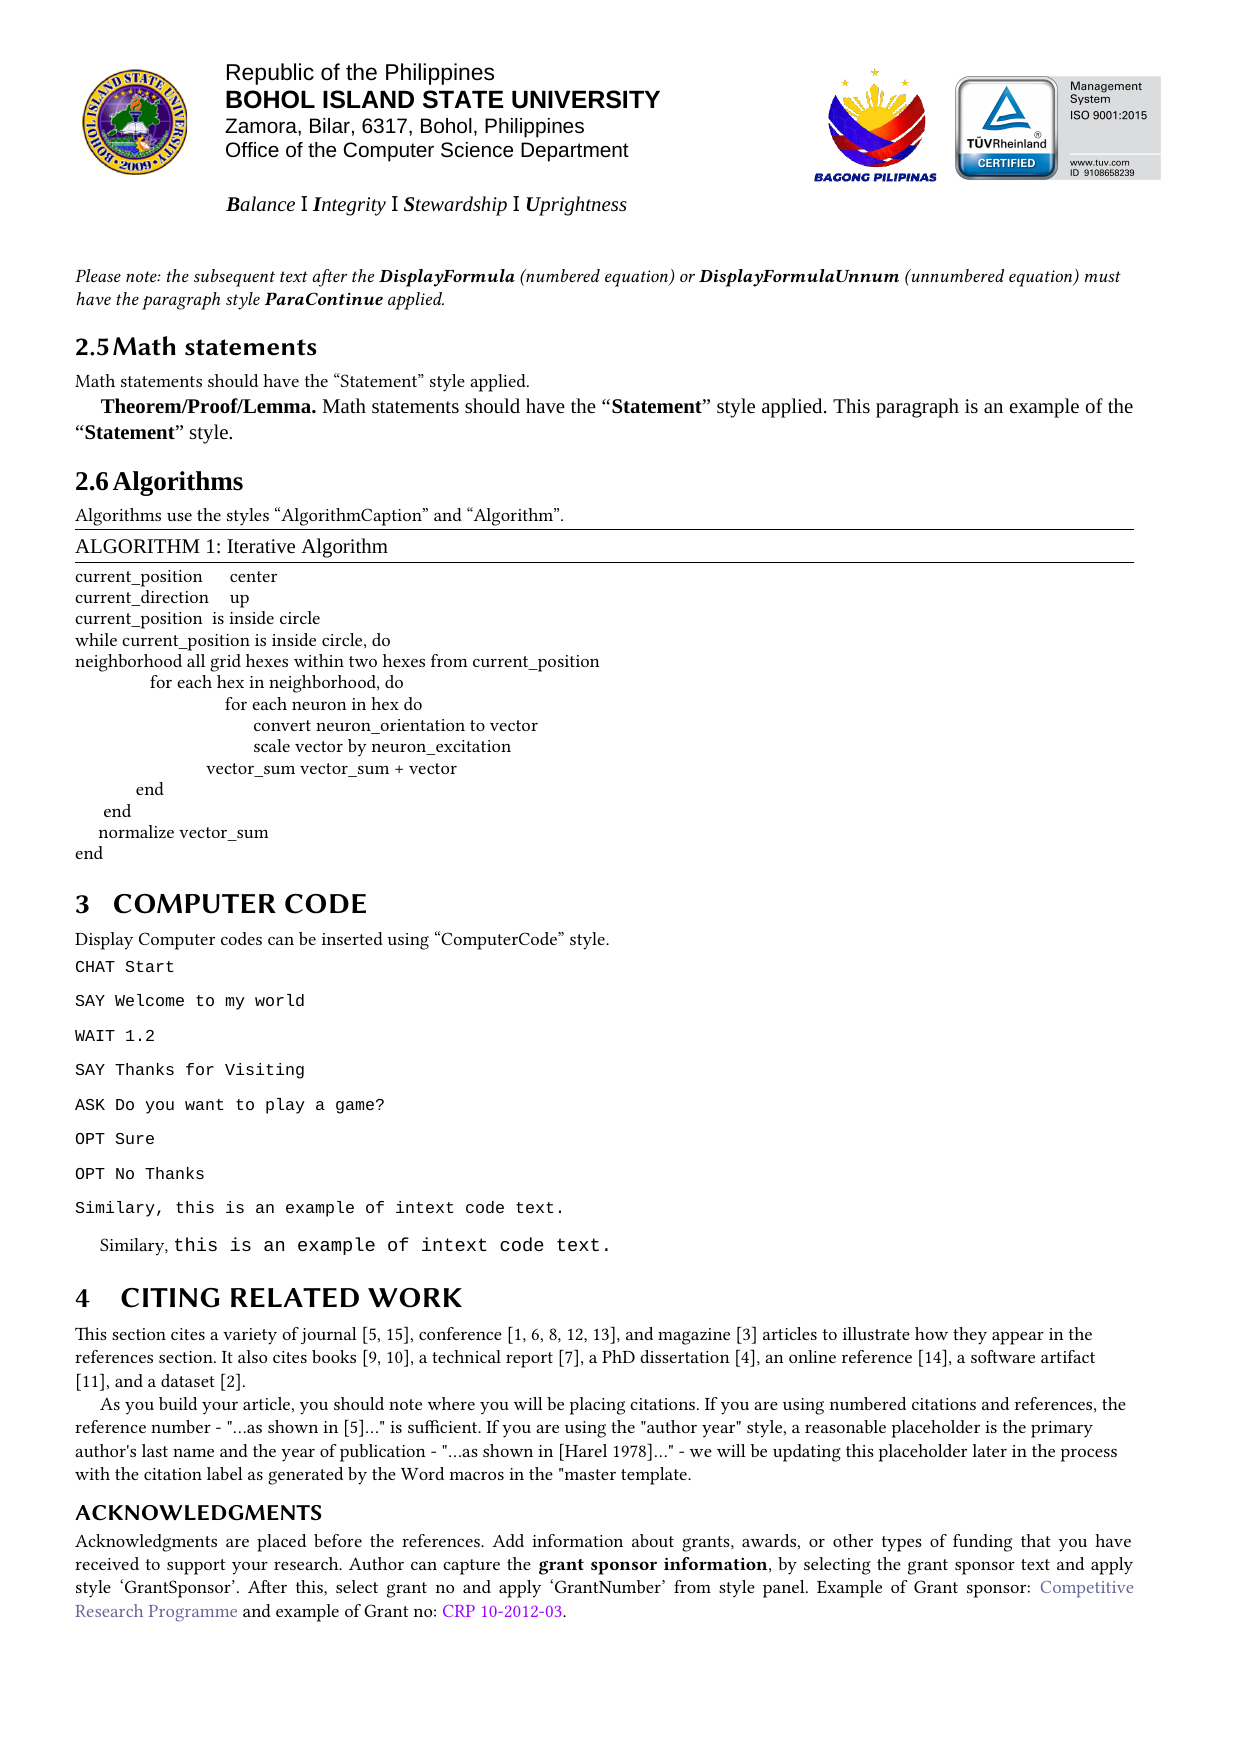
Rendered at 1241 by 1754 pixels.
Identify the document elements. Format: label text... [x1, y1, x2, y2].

text ALGORITHM 1: Iterative Algorithm [75, 530, 1134, 562]
text current_position center [75, 565, 1134, 587]
text end [75, 843, 1134, 864]
text convert neuron_orientation to vector [75, 715, 1134, 736]
text CITING RELATED WORK [75, 1282, 1134, 1315]
text for each neuron in hex do [75, 693, 1134, 715]
text normalize vector_sum [75, 822, 1134, 843]
text SAY Welcome to my world [75, 993, 1134, 1012]
text WAIT 1.2 [75, 1027, 1134, 1046]
text This section cites a variety of journal [5, 15], conference [1, 6, 8, 12, 13], and magazine [3] articles to illustrate how they appear in the references section. It also cites books [9, 10], a technical report [7], a PhD dissertation [4], an online reference [14], a software artifact [11], and a dataset [2]. [75, 1323, 1134, 1392]
picture [954, 75, 1162, 181]
text SAY Thanks for Visiting [75, 1062, 1134, 1081]
text Please note: the subsequent text after the DisplayFormula (numbered equation) or DisplayFormulaUnnum (unnumbered equation) must have the paragraph style ParaContinue applied. [75, 266, 1134, 310]
text current_position is inside circle [75, 608, 1134, 629]
text Theorem/Proof/Lemma. Math statements should have the “Statement” style applied. This paragraph is an example of the “Statement” style. [75, 394, 1134, 444]
text end [75, 779, 1134, 800]
text while current_position is inside circle, do [75, 629, 1134, 651]
text Acknowledgments are placed before the references. Add information about grants, awards, or other types of funding that you have received to support your research. Author can capture the grant sponsor information, by selecting the grant sponsor text and apply style ‘GrantSponsor’. After this, select grant no and apply ‘GrantNumber’ from style panel. Example of Grant sponsor: Competitive Research Programme and example of Grant no: CRP 10-2012-03. [75, 1530, 1134, 1622]
text As you build your article, you should note where you will be placing citations. If you are using numbered citations and references, the reference number - "...as shown in [5]..." is sufficient. If you are using the "author year" style, a reasonable placeholder is the primary author's last name and the year of publication - "...as shown in [Harel 1978]..." - we will be updating this placeholder later in the process with the citation label as generated by the Word macros in the "master template. [75, 1394, 1134, 1485]
text ACKNOWLEDGMENTS [75, 1500, 1134, 1526]
text end [75, 800, 1134, 822]
text scale vector by neuron_excitation [75, 736, 1134, 757]
picture [813, 67, 937, 182]
text vector_sum vector_sum + vector [75, 757, 1134, 779]
text ASK Do you want to play a game? [75, 1096, 1134, 1115]
text Math statements should have the “Statement” style applied. [75, 370, 1134, 392]
text neighborhood all grid hexes within two hexes from current_position [75, 651, 1134, 672]
text Math statements [75, 331, 1134, 362]
text OPT Sure [75, 1131, 1134, 1150]
text Algorithms [75, 466, 1134, 497]
text Similary, this is an example of intext code text. [75, 1234, 1134, 1257]
text COMPUTER CODE [75, 887, 1134, 920]
text Algorithms use the styles “AlgorithmCaption” and “Algorithm”. [75, 505, 1134, 526]
text for each hex in neighborhood, do [75, 672, 1134, 693]
text Display Computer codes can be inserted using “ComputerCode” style. [75, 929, 1134, 950]
text OPT No Thanks [75, 1165, 1134, 1184]
picture [82, 69, 188, 175]
text Similary, this is an example of intext code text. [75, 1200, 1134, 1219]
text current_direction up [75, 587, 1134, 608]
text CHAT Start [75, 958, 1134, 977]
